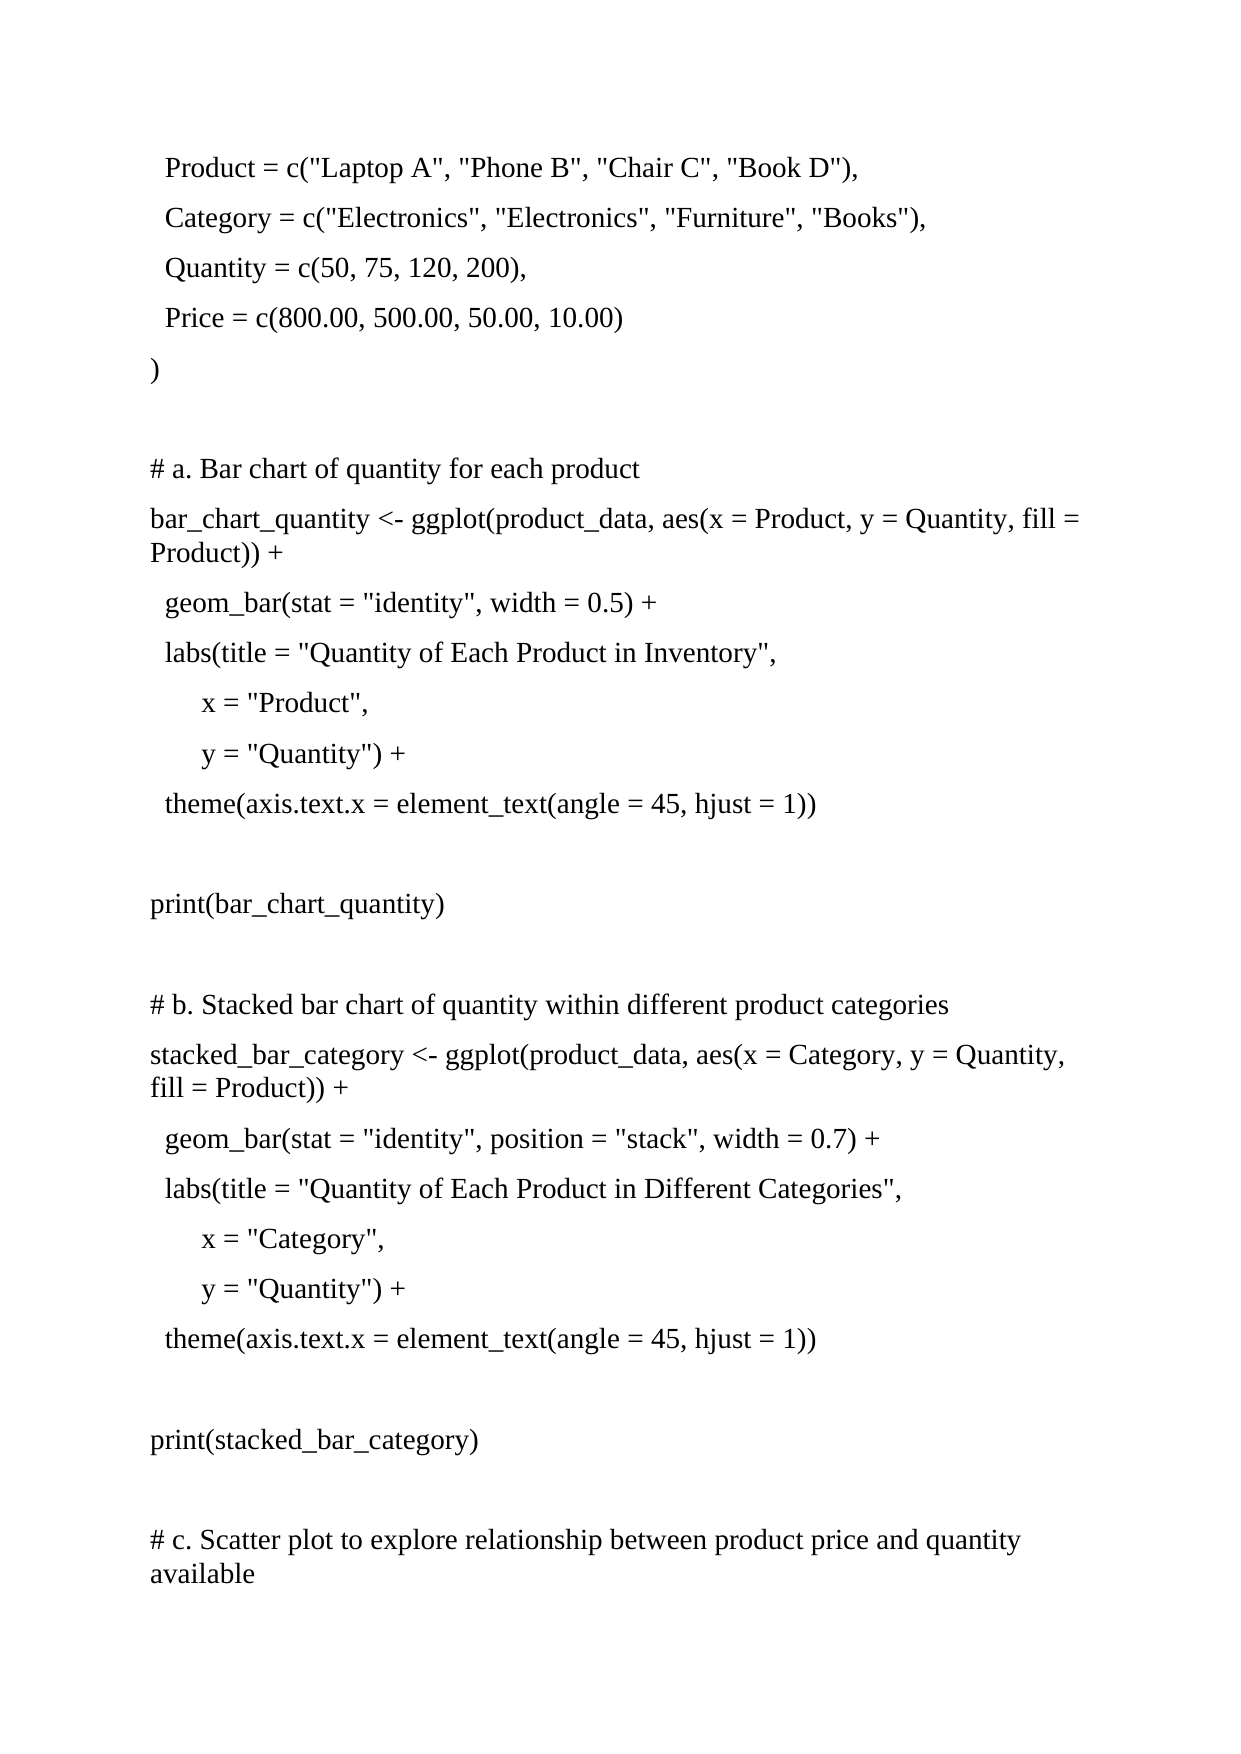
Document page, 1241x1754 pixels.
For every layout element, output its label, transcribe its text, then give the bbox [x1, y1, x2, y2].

text # c. Scatter plot to explore relationship between product price and quantity available [150, 1522, 1090, 1589]
text x = "Product", [150, 686, 1090, 719]
text geom_bar(stat = "identity", position = "stack", width = 0.7) + [150, 1121, 1090, 1154]
text x = "Category", [150, 1221, 1090, 1255]
text stacked_bar_category <- ggplot(product_data, aes(x = Category, y = Quantity, fill = Product)) + [150, 1037, 1090, 1104]
text print(stacked_bar_category) [150, 1422, 1090, 1456]
text bar_chart_quantity <- ggplot(product_data, aes(x = Product, y = Quantity, fill = Product)) + [150, 501, 1090, 568]
text # b. Stacked bar chart of quantity within different product categories [150, 987, 1090, 1020]
text Product = c("Laptop A", "Phone B", "Chair C", "Book D"), [150, 150, 1090, 183]
text labs(title = "Quantity of Each Product in Different Categories", [150, 1171, 1090, 1204]
text Category = c("Electronics", "Electronics", "Furniture", "Books"), [150, 200, 1090, 234]
text y = "Quantity") + [150, 736, 1090, 769]
text print(bar_chart_quantity) [150, 886, 1090, 920]
text y = "Quantity") + [150, 1271, 1090, 1305]
text Price = c(800.00, 500.00, 50.00, 10.00) [150, 301, 1090, 334]
text # a. Bar chart of quantity for each product [150, 451, 1090, 485]
text Quantity = c(50, 75, 120, 200), [150, 250, 1090, 284]
text theme(axis.text.x = element_text(angle = 45, hjust = 1)) [150, 1322, 1090, 1355]
text geom_bar(stat = "identity", width = 0.5) + [150, 585, 1090, 619]
text labs(title = "Quantity of Each Product in Inventory", [150, 635, 1090, 669]
text ) [150, 351, 1090, 384]
text theme(axis.text.x = element_text(angle = 45, hjust = 1)) [150, 786, 1090, 819]
